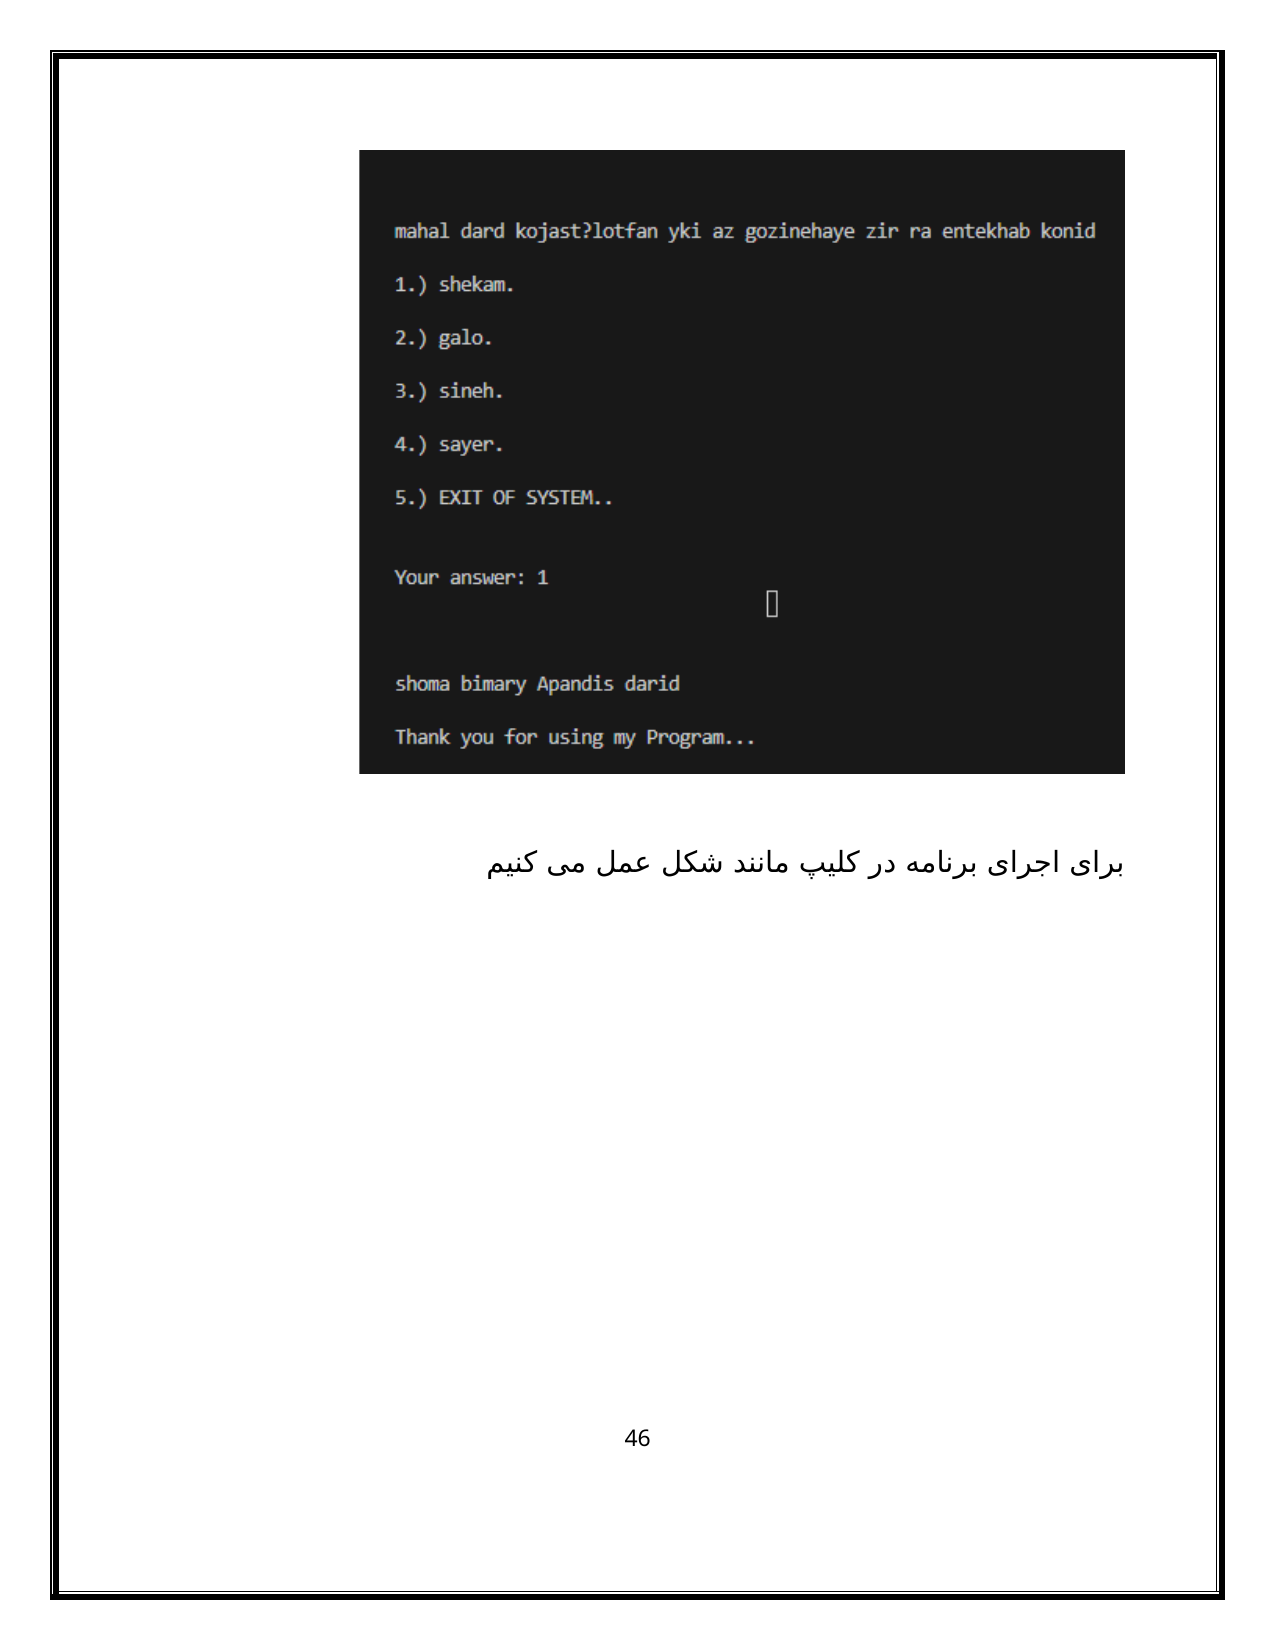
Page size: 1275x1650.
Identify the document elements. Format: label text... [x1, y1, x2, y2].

picture [359, 150, 1125, 774]
text برای اجرای برنامه در کلیپ مانند شکل عمل می کنیم [150, 845, 1125, 879]
